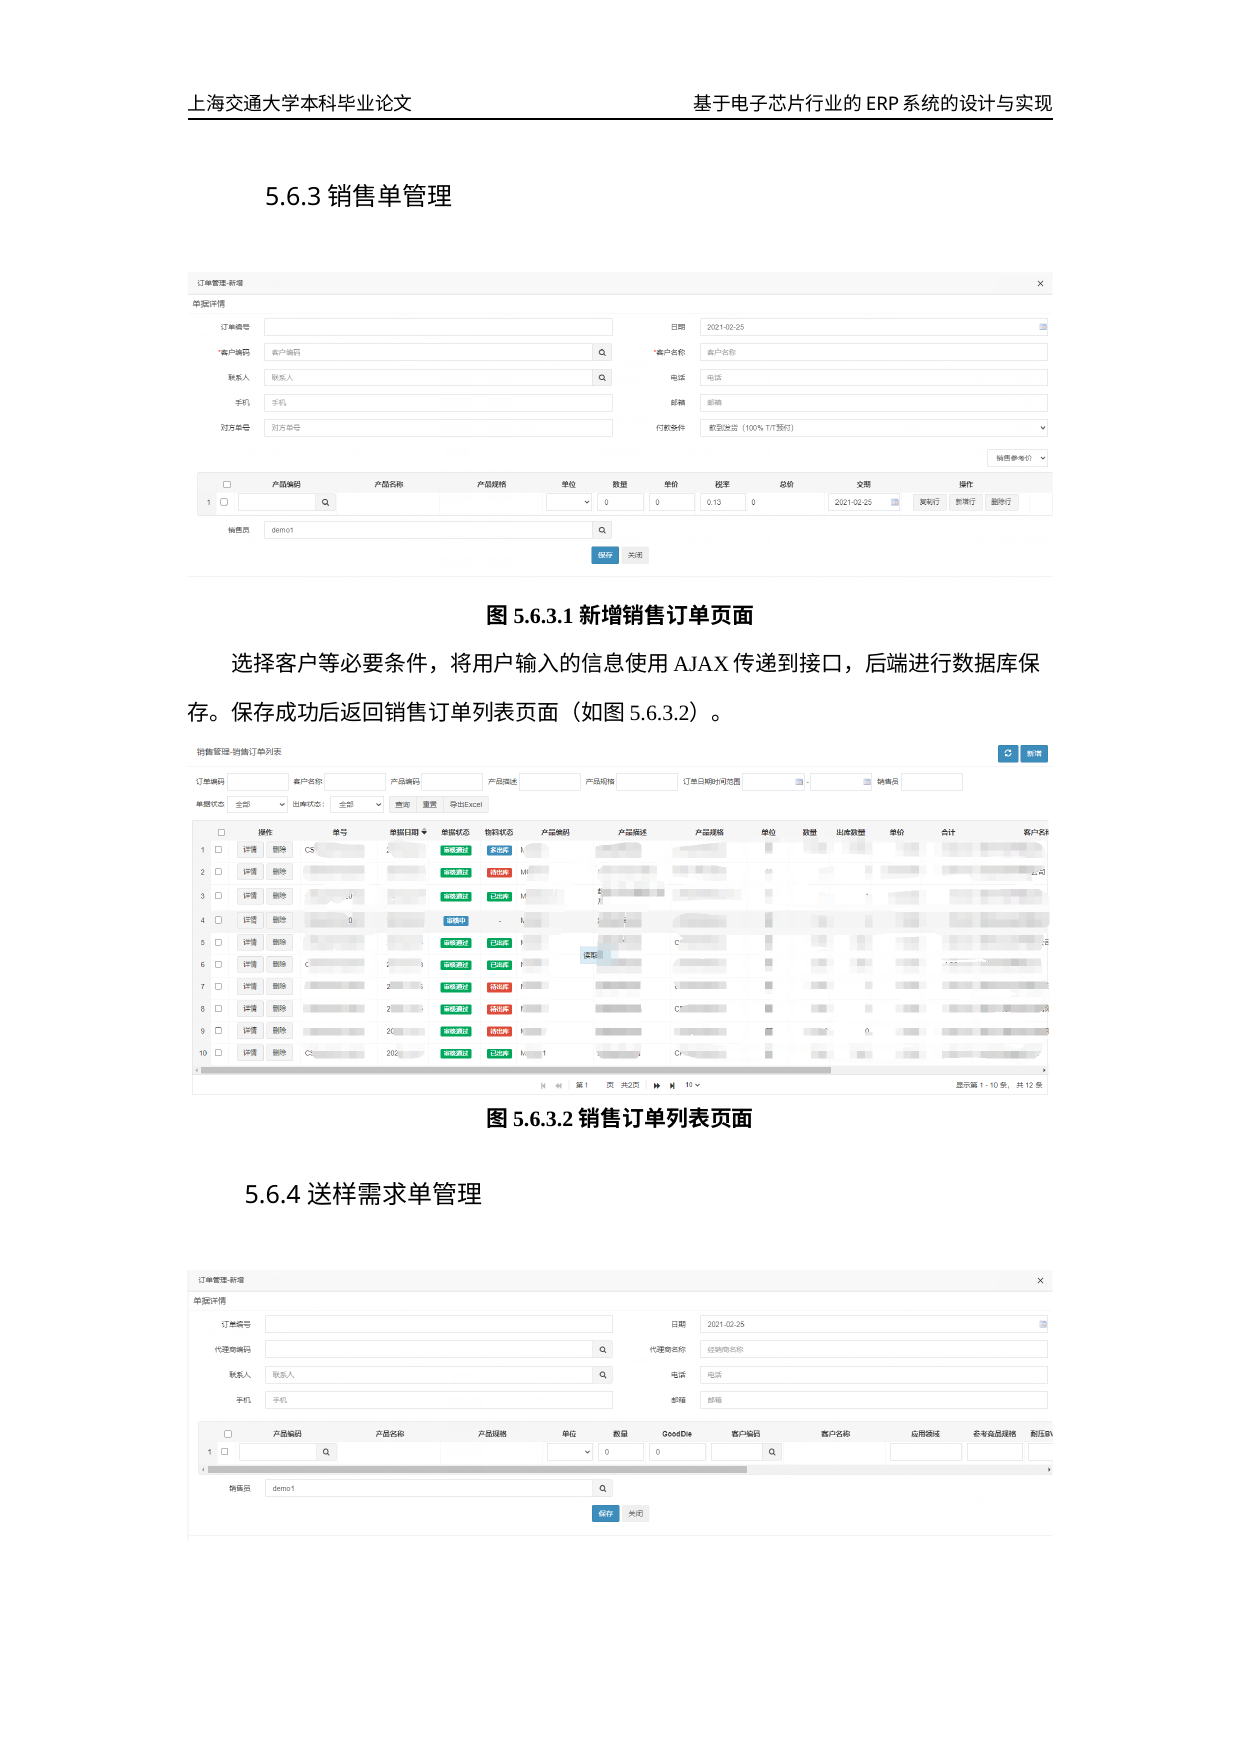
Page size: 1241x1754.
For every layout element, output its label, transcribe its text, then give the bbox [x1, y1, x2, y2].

picture [187, 1270, 1053, 1541]
picture [187, 742, 1053, 1099]
text 图5.6.3.2 销售订单列表页面 [187, 1100, 1053, 1133]
subtitle 5.6.4 送样需求单管理 [231, 1160, 1031, 1225]
text 图 5.6.3.1 新增销售订单页面 [187, 597, 1053, 630]
subtitle 5.6.3 销售单管理 [231, 162, 1031, 227]
text 选择客户等必要条件，将用户输入的信息使用AJAX传递到接口，后端进行数据库保存。保存成功后返回销售订单列表页面（如图5.6.3.2）。 [187, 646, 1053, 727]
picture [187, 272, 1053, 582]
